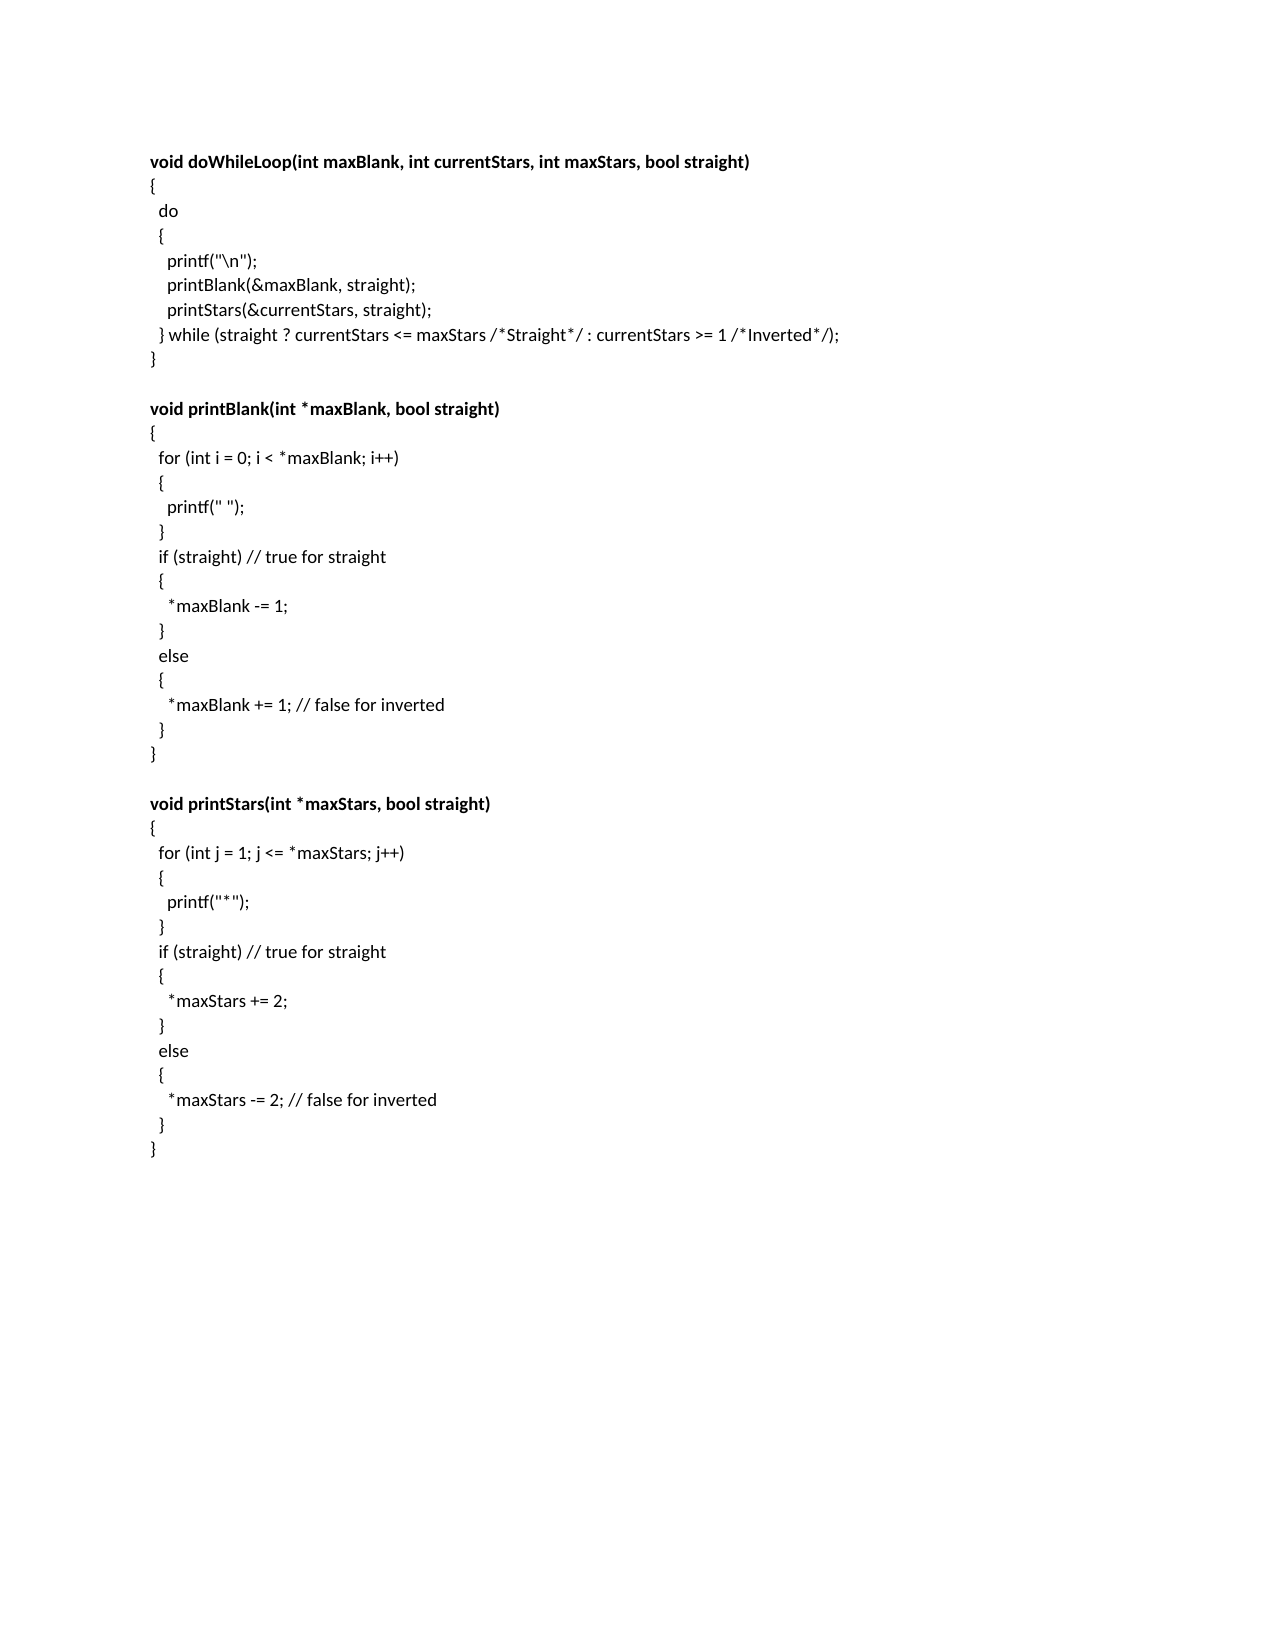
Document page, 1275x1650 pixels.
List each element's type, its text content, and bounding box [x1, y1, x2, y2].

text { [150, 224, 1125, 247]
text else [150, 644, 1125, 667]
text { [150, 570, 1125, 593]
text } [150, 915, 1125, 938]
text *maxBlank -= 1; [150, 594, 1125, 617]
text } while (straight ? currentStars <= maxStars /*Straight*/ : currentStars >= 1 /*Inverted*/); [150, 323, 1125, 346]
text { [150, 175, 1125, 198]
text } [150, 619, 1125, 642]
text void printBlank(int *maxBlank, bool straight) [150, 397, 1125, 420]
text { [150, 866, 1125, 889]
text } [150, 347, 1125, 370]
text printf(" "); [150, 496, 1125, 518]
text printf("\n"); [150, 249, 1125, 272]
text { [150, 965, 1125, 988]
text void doWhileLoop(int maxBlank, int currentStars, int maxStars, bool straight) [150, 150, 1125, 173]
text } [150, 718, 1125, 741]
text { [150, 668, 1125, 691]
text } [150, 520, 1125, 543]
text } [150, 1113, 1125, 1136]
text printStars(&currentStars, straight); [150, 298, 1125, 321]
text { [150, 422, 1125, 444]
text { [150, 817, 1125, 839]
text } [150, 742, 1125, 765]
text for (int j = 1; j <= *maxStars; j++) [150, 841, 1125, 864]
text *maxStars += 2; [150, 989, 1125, 1012]
text void printStars(int *maxStars, bool straight) [150, 792, 1125, 815]
text if (straight) // true for straight [150, 940, 1125, 963]
text for (int i = 0; i < *maxBlank; i++) [150, 446, 1125, 469]
text do [150, 199, 1125, 222]
text *maxBlank += 1; // false for inverted [150, 693, 1125, 716]
text } [150, 1137, 1125, 1160]
text } [150, 1014, 1125, 1037]
text printf("*"); [150, 891, 1125, 913]
text printBlank(&maxBlank, straight); [150, 273, 1125, 296]
text { [150, 471, 1125, 494]
text { [150, 1063, 1125, 1086]
text *maxStars -= 2; // false for inverted [150, 1088, 1125, 1111]
text if (straight) // true for straight [150, 545, 1125, 568]
text else [150, 1039, 1125, 1062]
